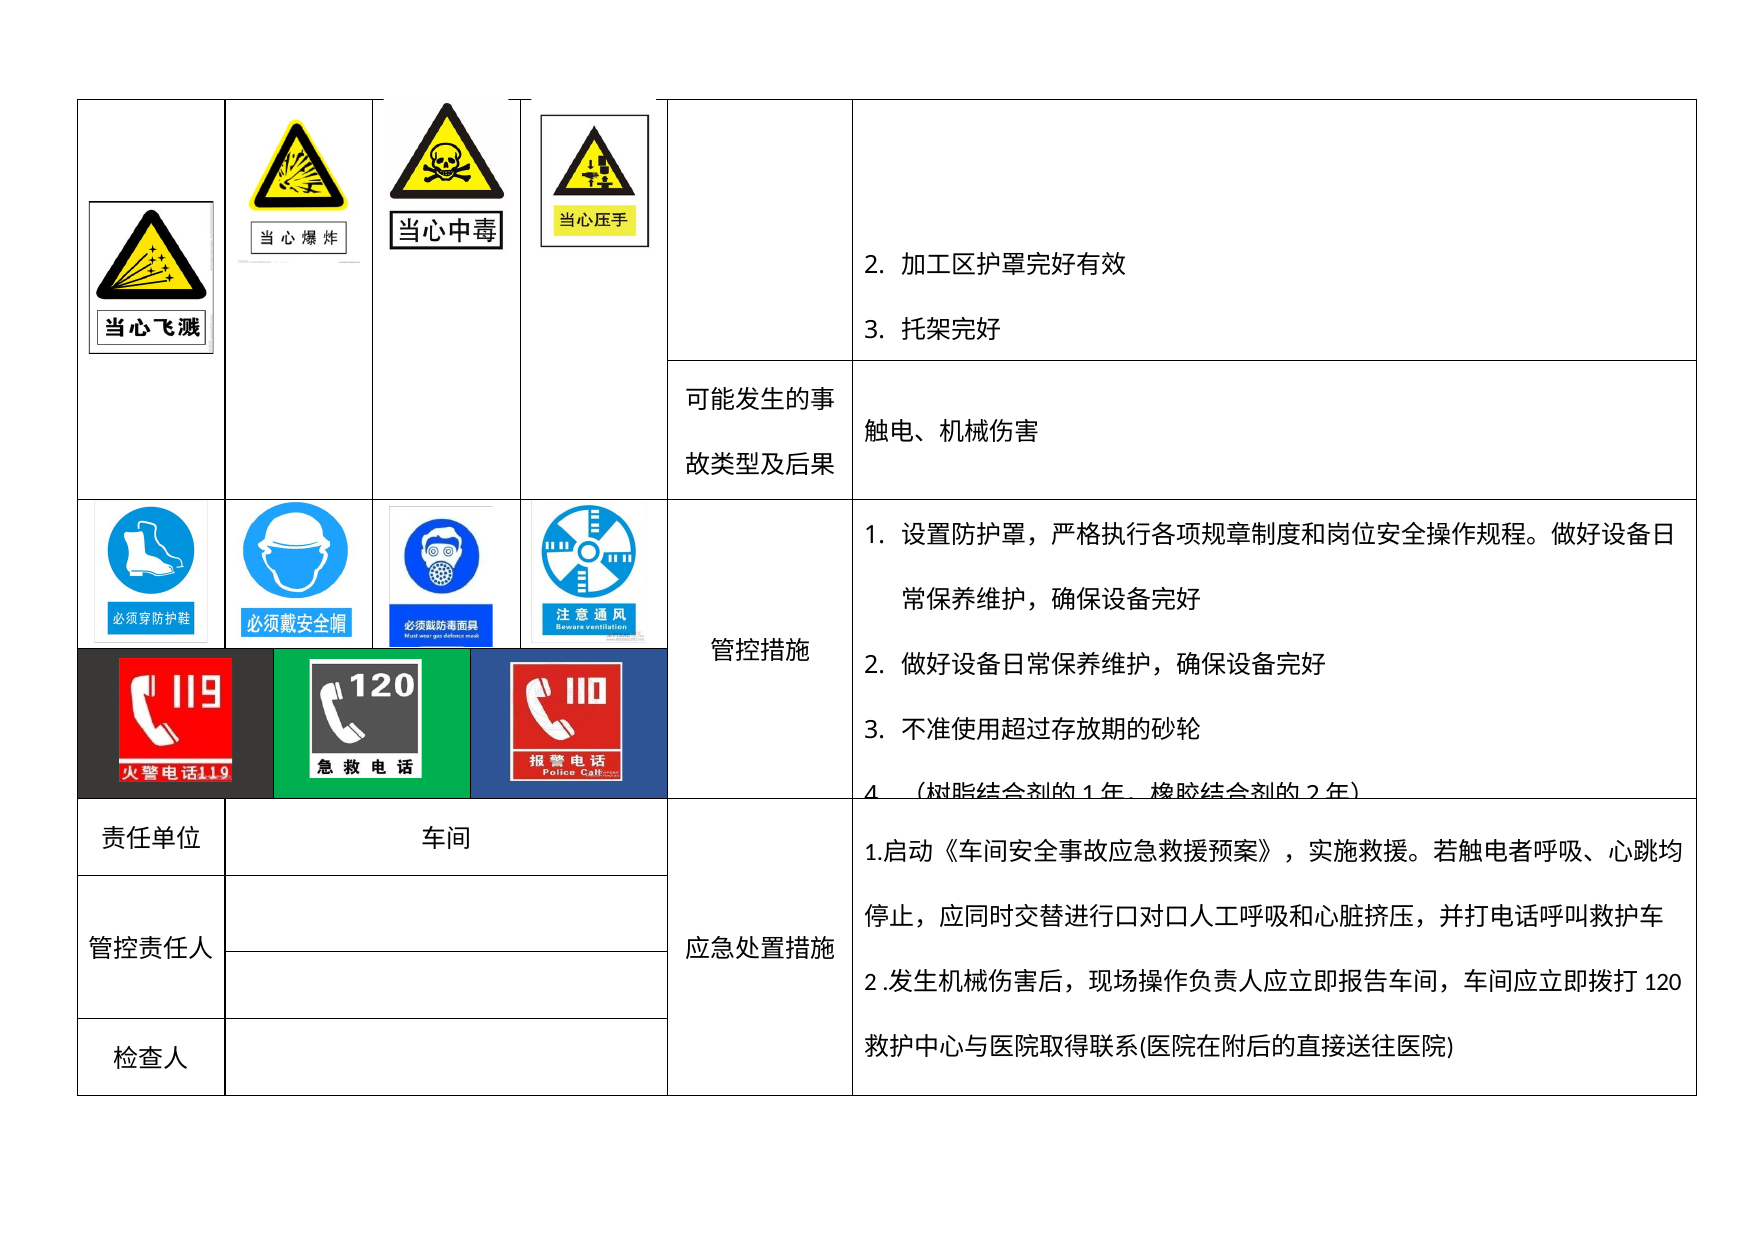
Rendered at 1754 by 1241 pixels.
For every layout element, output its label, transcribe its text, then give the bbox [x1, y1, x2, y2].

table_cell 设置防护罩，严格执行各项规章制度和岗位安全操作规程。做好设备日常保养维护，确保设备完好 做好设备日常保养维护，确保设备完好 不准使用超过存放期的砂轮 （树脂结合剂的1年，橡胶结合剂的2年） 砂轮机的开口应尽可能朝墙，不能正对人行道或设备及操作人员 定期进行接地电阻检测 [853, 500, 1696, 798]
table_cell 检查人 [78, 1019, 224, 1095]
picture [88, 201, 214, 354]
table_cell [78, 649, 273, 798]
table_cell [78, 100, 224, 499]
table_cell 管控责任人 [78, 876, 224, 1018]
table_cell [274, 649, 470, 798]
picture [94, 500, 208, 643]
table_cell [226, 100, 372, 499]
table_cell [226, 876, 667, 951]
table_cell [471, 649, 667, 798]
table_cell [226, 1019, 667, 1095]
table_cell [373, 100, 520, 499]
table_cell 车间 [226, 799, 667, 874]
table_cell 可能发生的事故类型及后果 [668, 361, 852, 499]
table_cell [521, 100, 667, 499]
table_cell 触电、机械伤害 [853, 361, 1696, 499]
table_cell [226, 500, 372, 648]
picture [236, 107, 361, 261]
picture [389, 506, 493, 644]
table_cell 管控措施 [668, 500, 852, 798]
picture [119, 658, 233, 782]
table_cell [521, 500, 667, 648]
table_cell 1.启动《车间安全事故应急救援预案》，实施救援。若触电者呼吸、心跳均停止，应同时交替进行口对口人工呼吸和心脏挤压，并打电话呼叫救护车 2 .发生机械伤害后，现场操作负责人应立即报告车间，车间应立即拨打120救护中心与医院取得联系(医院在附后的直接送往医院) [853, 799, 1696, 1095]
table_cell [373, 500, 520, 648]
picture [531, 500, 647, 643]
table_cell [226, 952, 667, 1018]
picture [510, 662, 623, 781]
picture [236, 500, 356, 641]
picture [531, 99, 657, 262]
picture [309, 659, 422, 778]
picture [383, 99, 509, 256]
table_cell 应急处置措施 [668, 799, 852, 1095]
table_cell 责任单位 [78, 799, 224, 874]
table_cell [78, 500, 224, 648]
